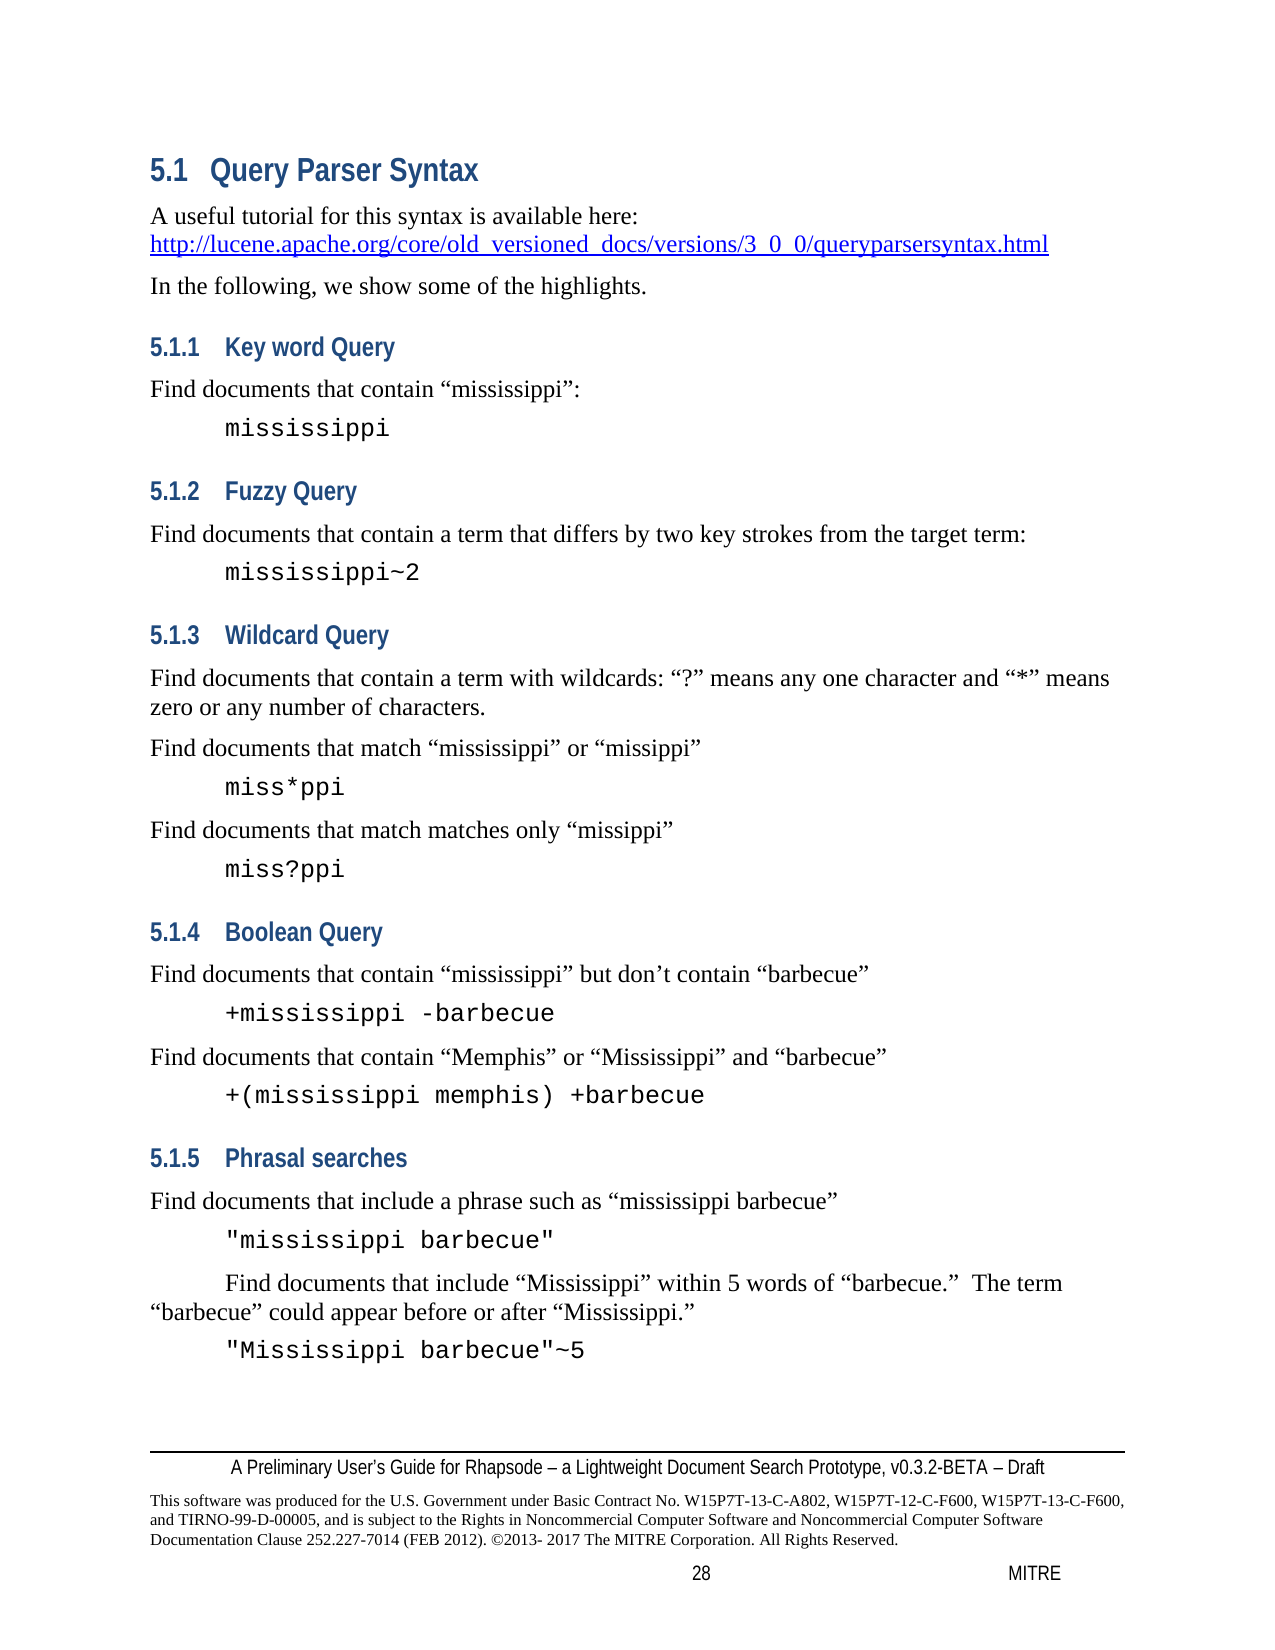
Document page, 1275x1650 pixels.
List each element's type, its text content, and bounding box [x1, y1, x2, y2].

subtitle Phrasal searches [150, 1142, 1125, 1173]
text Find documents that include “Mississippi” within 5 words of “barbecue.” The term “barbecue” could appear before or after “Mississippi.” [150, 1268, 1125, 1326]
text Find documents that match matches only “missippi” [150, 815, 1125, 844]
subtitle Boolean Query [150, 916, 1125, 947]
text miss?ppi [150, 856, 1125, 885]
text Find documents that contain a term that differs by two key strokes from the target term: [150, 519, 1125, 547]
subtitle Query Parser Syntax [150, 150, 1125, 188]
subtitle Fuzzy Query [150, 475, 1125, 506]
text +(mississippi memphis) +barbecue [150, 1083, 1125, 1111]
text mississippi~2 [150, 560, 1125, 588]
text Find documents that contain “Memphis” or “Mississippi” and “barbecue” [150, 1042, 1125, 1070]
text In the following, we show some of the highlights. [150, 271, 1125, 299]
text mississippi [150, 416, 1125, 444]
text Find documents that contain a term with wildcards: “?” means any one character and “*” means zero or any number of characters. [150, 663, 1125, 721]
text Find documents that contain “mississippi” but don’t contain “barbecue” [150, 959, 1125, 988]
text A useful tutorial for this syntax is available here: http://lucene.apache.org/core/old_versioned_docs/versions/3_0_0/queryparsersyntax.html [150, 201, 1125, 258]
text Find documents that contain “mississippi”: [150, 374, 1125, 403]
text miss*ppi [150, 774, 1125, 803]
subtitle Wildcard Query [150, 619, 1125, 651]
text Find documents that match “mississippi” or “missippi” [150, 733, 1125, 762]
text "mississippi barbecue" [150, 1227, 1125, 1256]
text +mississippi -barbecue [150, 1001, 1125, 1029]
subtitle Key word Query [150, 331, 1125, 362]
text "Mississippi barbecue"~5 [150, 1338, 1125, 1366]
text Find documents that include a phrase such as “mississippi barbecue” [150, 1186, 1125, 1215]
